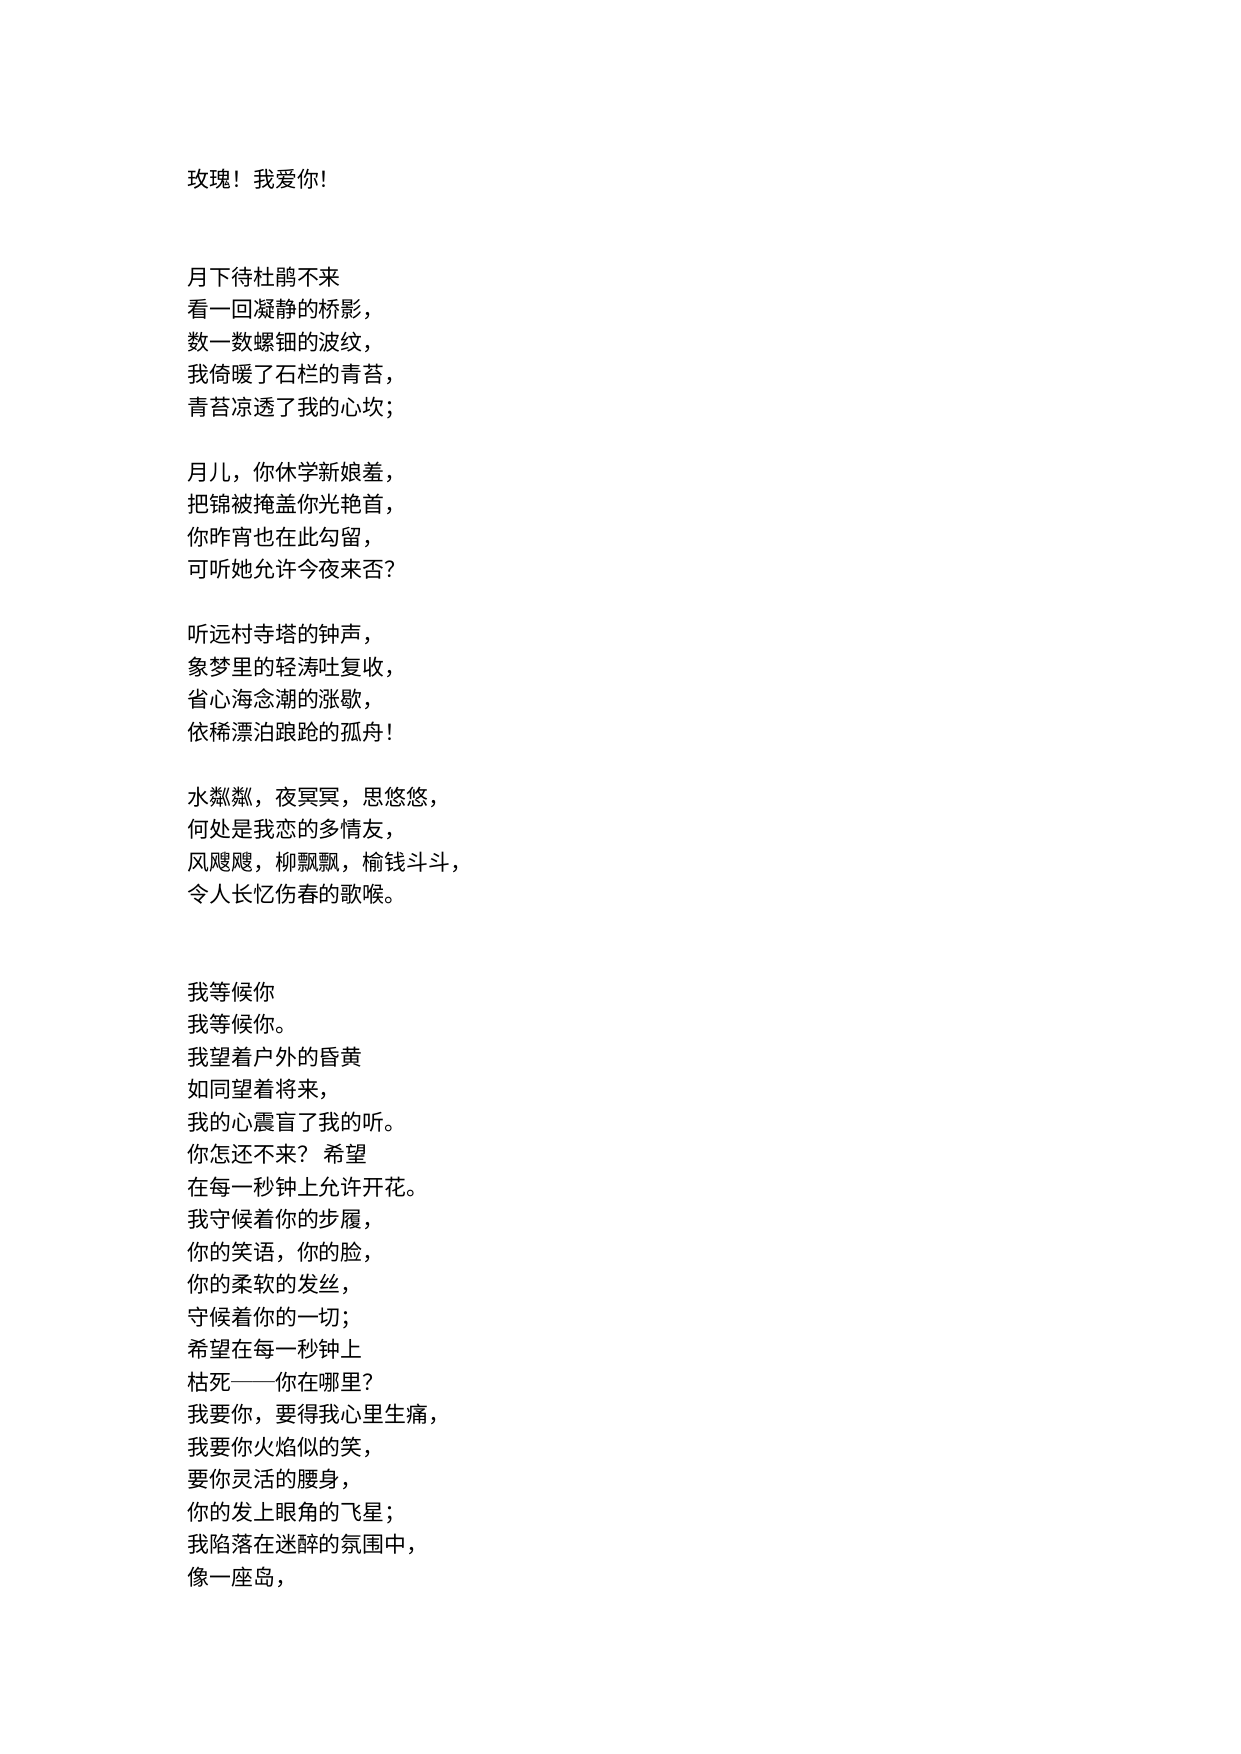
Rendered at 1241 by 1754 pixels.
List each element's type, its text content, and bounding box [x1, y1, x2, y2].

text 看一回凝静的桥影， [187, 292, 1053, 324]
text 青苔凉透了我的心坎； [187, 389, 1053, 422]
text 我的心震盲了我的听。 [187, 1104, 1053, 1137]
text 如同望着将来， [187, 1072, 1053, 1104]
text 我等候你 [187, 974, 1053, 1007]
text 我倚暖了石栏的青苔， [187, 357, 1053, 389]
text 在每一秒钟上允许开花。 [187, 1169, 1053, 1202]
text 把锦被掩盖你光艳首， [187, 487, 1053, 519]
text 我望着户外的昏黄 [187, 1039, 1053, 1072]
text 像一座岛， [187, 1559, 1053, 1592]
text 要你灵活的腰身， [187, 1462, 1053, 1494]
text 何处是我恋的多情友， [187, 812, 1053, 844]
text 枯死──你在哪里？ [187, 1364, 1053, 1397]
text 依稀漂泊踉跄的孤舟！ [187, 714, 1053, 747]
text 数一数螺钿的波纹， [187, 324, 1053, 357]
text 月儿，你休学新娘羞， [187, 454, 1053, 487]
text 玫瑰！我爱你！ [187, 162, 1053, 194]
text 风飕飕，柳飘飘，榆钱斗斗， [187, 844, 1053, 877]
text 你的笑语，你的脸， [187, 1234, 1053, 1267]
text 希望在每一秒钟上 [187, 1332, 1053, 1364]
text 听远村寺塔的钟声， [187, 617, 1053, 649]
text 水粼粼，夜冥冥，思悠悠， [187, 779, 1053, 812]
text 象梦里的轻涛吐复收， [187, 649, 1053, 682]
text 我要你火焰似的笑， [187, 1429, 1053, 1462]
text 省心海念潮的涨歇， [187, 682, 1053, 714]
text 你怎还不来？ 希望 [187, 1137, 1053, 1169]
text 我守候着你的步履， [187, 1202, 1053, 1234]
text 你昨宵也在此勾留， [187, 519, 1053, 552]
text 我陷落在迷醉的氛围中， [187, 1527, 1053, 1559]
text 你的发上眼角的飞星； [187, 1494, 1053, 1527]
text 你的柔软的发丝， [187, 1267, 1053, 1299]
text 我要你，要得我心里生痛， [187, 1397, 1053, 1429]
text 月下待杜鹃不来 [187, 259, 1053, 292]
text 守候着你的一切； [187, 1299, 1053, 1332]
text 可听她允许今夜来否？ [187, 552, 1053, 584]
text 令人长忆伤春的歌喉。 [187, 877, 1053, 909]
text 我等候你。 [187, 1007, 1053, 1039]
